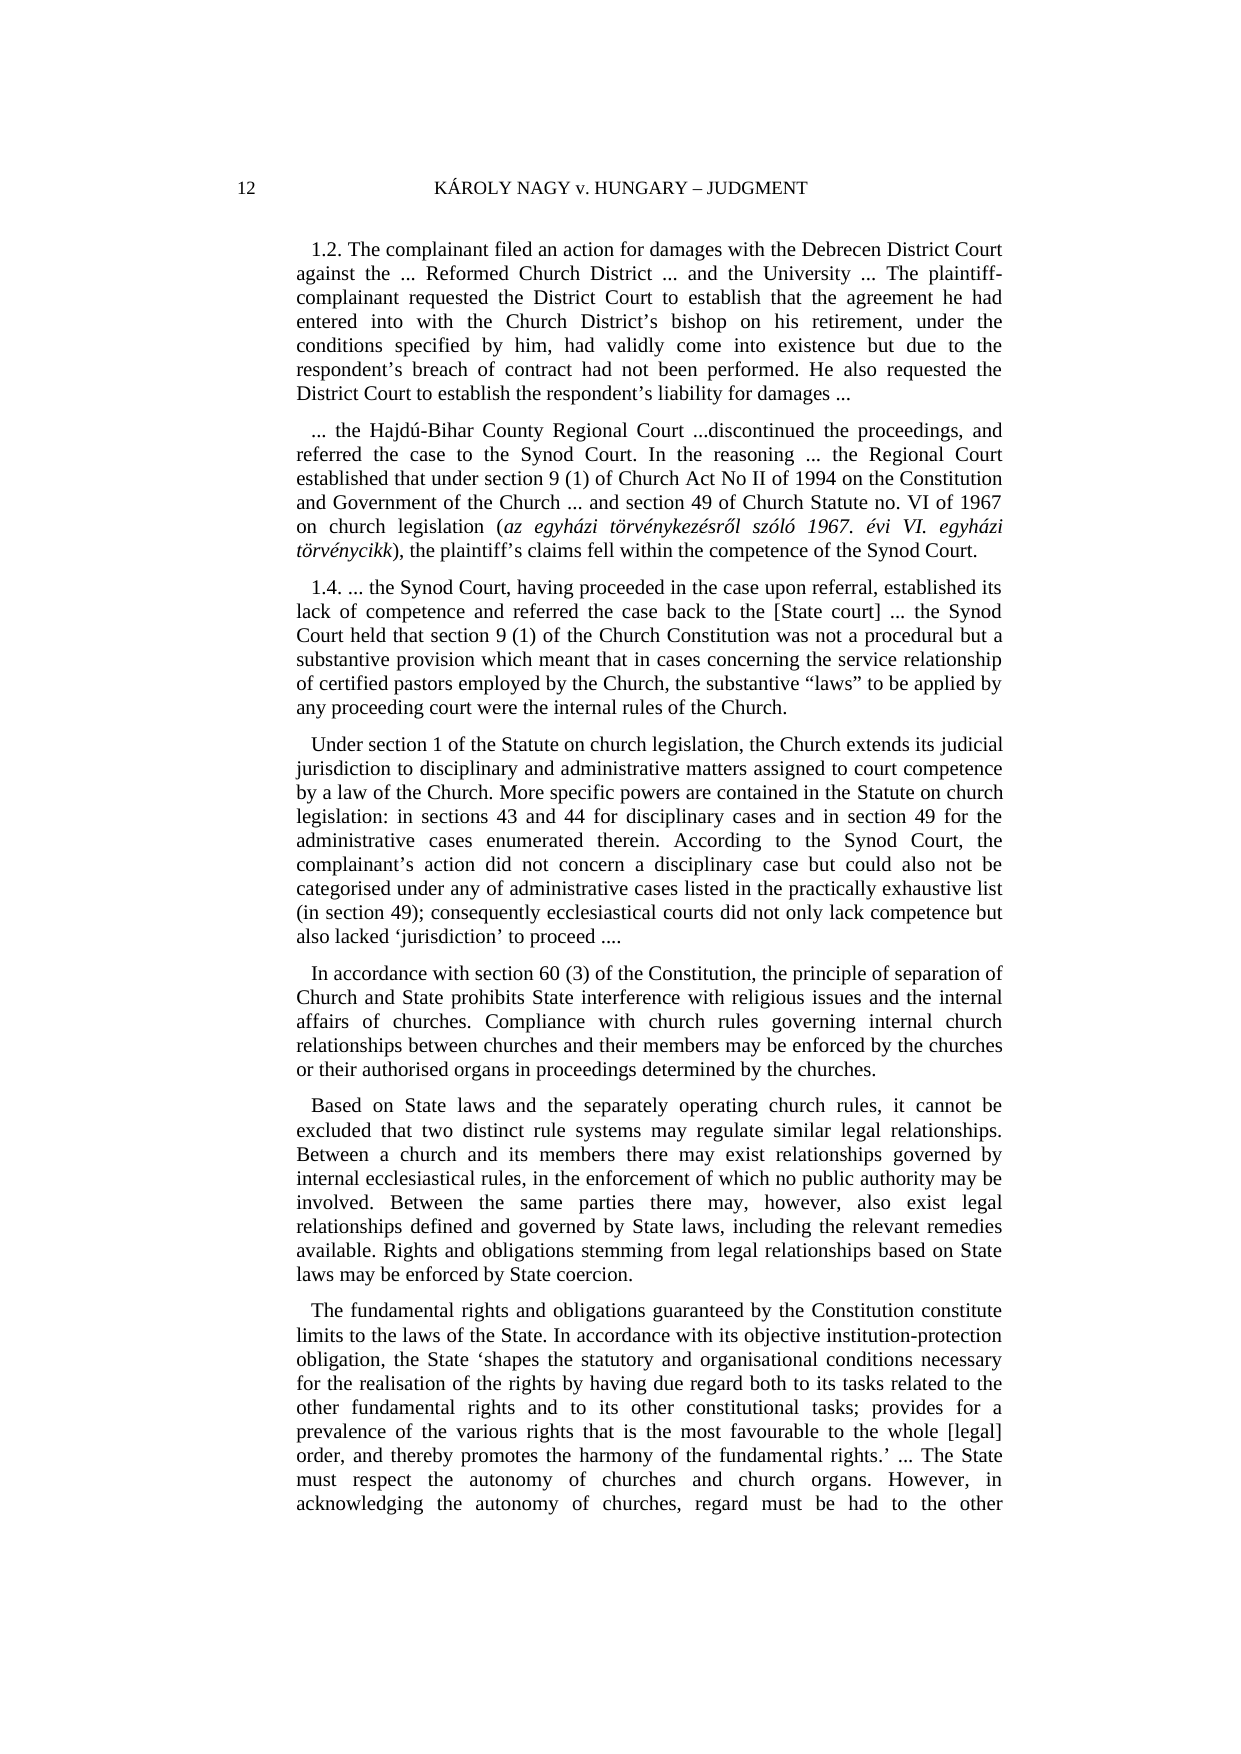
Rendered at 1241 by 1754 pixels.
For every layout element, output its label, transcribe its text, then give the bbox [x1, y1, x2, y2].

text 1.4. ... the Synod Court, having proceeded in the case upon referral, established its lack of competence and referred the case back to the [State court] ... the Synod Court held that section 9 (1) of the Church Constitution was not a procedural but a substantive provision which meant that in cases concerning the service relationship of certified pastors employed by the Church, the substantive “laws” to be applied by any proceeding court were the internal rules of the Church. [296, 575, 1003, 719]
text 1.2. The complainant filed an action for damages with the Debrecen District Court against the ... Reformed Church District ... and the University ... The plaintiff-complainant requested the District Court to establish that the agreement he had entered into with the Church District’s bishop on his retirement, under the conditions specified by him, had validly come into existence but due to the respondent’s breach of contract had not been performed. He also requested the District Court to establish the respondent’s liability for damages ... [296, 237, 1003, 405]
text In accordance with section 60 (3) of the Constitution, the principle of separation of Church and State prohibits State interference with religious issues and the internal affairs of churches. Compliance with church rules governing internal church relationships between churches and their members may be enforced by the churches or their authorised organs in proceedings determined by the churches. [296, 961, 1003, 1081]
text Based on State laws and the separately operating church rules, it cannot be excluded that two distinct rule systems may regulate similar legal relationships. Between a church and its members there may exist relationships governed by internal ecclesiastical rules, in the enforcement of which no public authority may be involved. Between the same parties there may, however, also exist legal relationships defined and governed by State laws, including the relevant remedies available. Rights and obligations stemming from legal relationships based on State laws may be enforced by State coercion. [296, 1093, 1003, 1286]
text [296, 1298, 1003, 1515]
text Under section 1 of the Statute on church legislation, the Church extends its judicial jurisdiction to disciplinary and administrative matters assigned to court competence by a law of the Church. More specific powers are contained in the Statute on church legislation: in sections 43 and 44 for disciplinary cases and in section 49 for the administrative cases enumerated therein. According to the Synod Court, the complainant’s action did not concern a disciplinary case but could also not be categorised under any of administrative cases listed in the practically exhaustive list (in section 49); consequently ecclesiastical courts did not only lack competence but also lacked ‘jurisdiction’ to proceed .... [296, 732, 1003, 948]
text ... the Hajdú-Bihar County Regional Court ...discontinued the proceedings, and referred the case to the Synod Court. In the reasoning ... the Regional Court established that under section 9 (1) of Church Act No II of 1994 on the Constitution and Government of the Church ... and section 49 of Church Statute no. VI of 1967 on church legislation (az egyházi törvénykezésről szóló 1967. évi VI. egyházi törvénycikk), the plaintiff’s claims fell within the competence of the Synod Court. [296, 418, 1003, 562]
